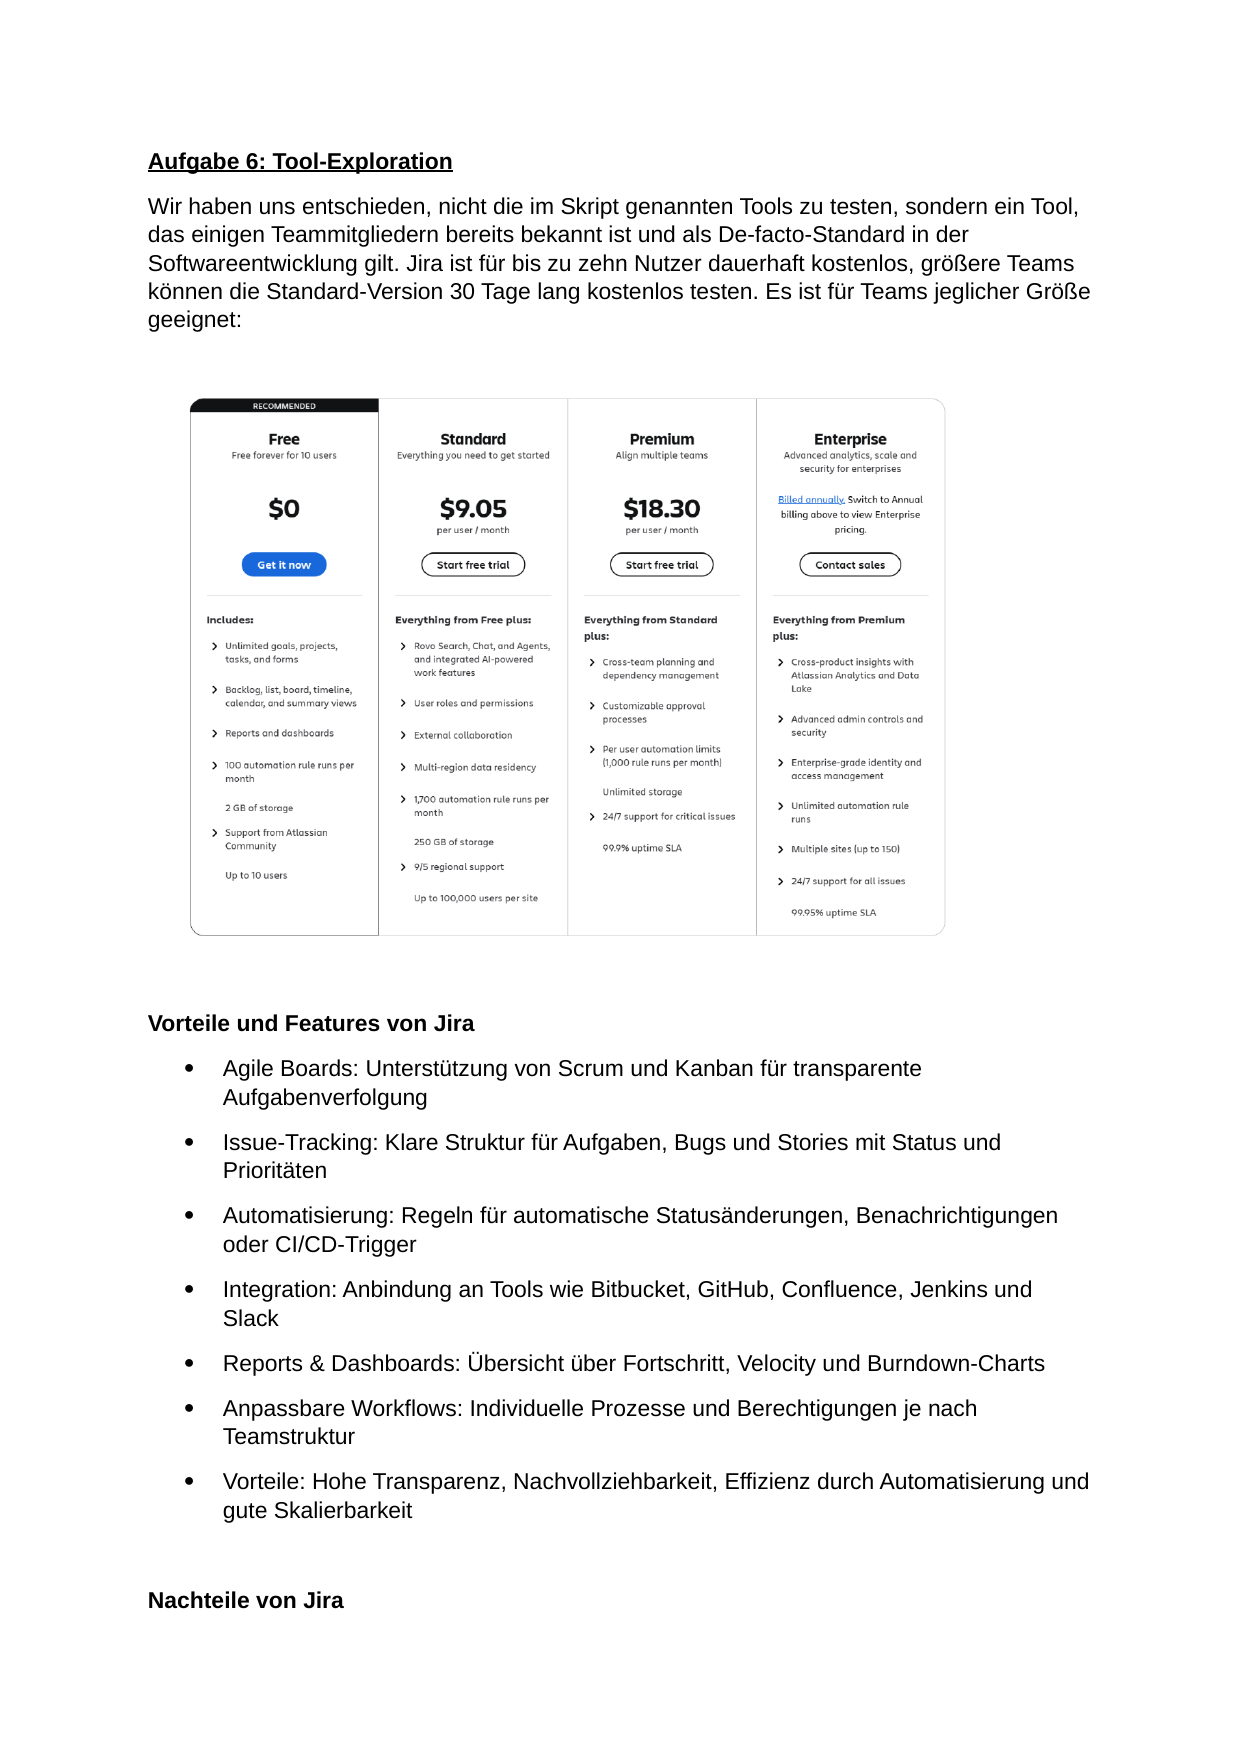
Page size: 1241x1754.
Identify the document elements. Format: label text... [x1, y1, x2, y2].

list Integration: Anbindung an Tools wie Bitbucket, GitHub, Confluence, Jenkins und Slack [185, 1276, 1093, 1331]
list Anpassbare Workflows: Individuelle Prozesse und Berechtigungen je nach Teamstruktur [185, 1395, 1093, 1449]
text Aufgabe 6: Tool-Exploration [148, 148, 1093, 174]
list Agile Boards: Unterstützung von Scrum und Kanban für transparente Aufgabenverfolgung [185, 1055, 1093, 1110]
list Automatisierung: Regeln für automatische Statusänderungen, Benachrichtigungen oder CI/CD-Trigger [185, 1202, 1093, 1257]
text Wir haben uns entschieden, nicht die im Skript genannten Tools zu testen, sondern ein Tool, das einigen Teammitgliedern bereits bekannt ist und als De-facto-Standard in der Softwareentwicklung gilt. Jira ist für bis zu zehn Nutzer dauerhaft kostenlos, größere Teams können die Standard-Version 30 Tage lang kostenlos testen. Es ist für Teams jeglicher Größe geeignet: [148, 193, 1093, 333]
picture [147, 380, 978, 946]
text Vorteile und Features von Jira [148, 1010, 1093, 1037]
list Reports & Dashboards: Übersicht über Fortschritt, Velocity und Burndown-Charts [185, 1349, 1093, 1376]
list Vorteile: Hohe Transparenz, Nachvollziehbarkeit, Effizienz durch Automatisierung und gute Skalierbarkeit [185, 1468, 1093, 1523]
text Nachteile von Jira [148, 1587, 1093, 1613]
list Issue-Tracking: Klare Struktur für Aufgaben, Bugs und Stories mit Status und Prioritäten [185, 1129, 1093, 1184]
